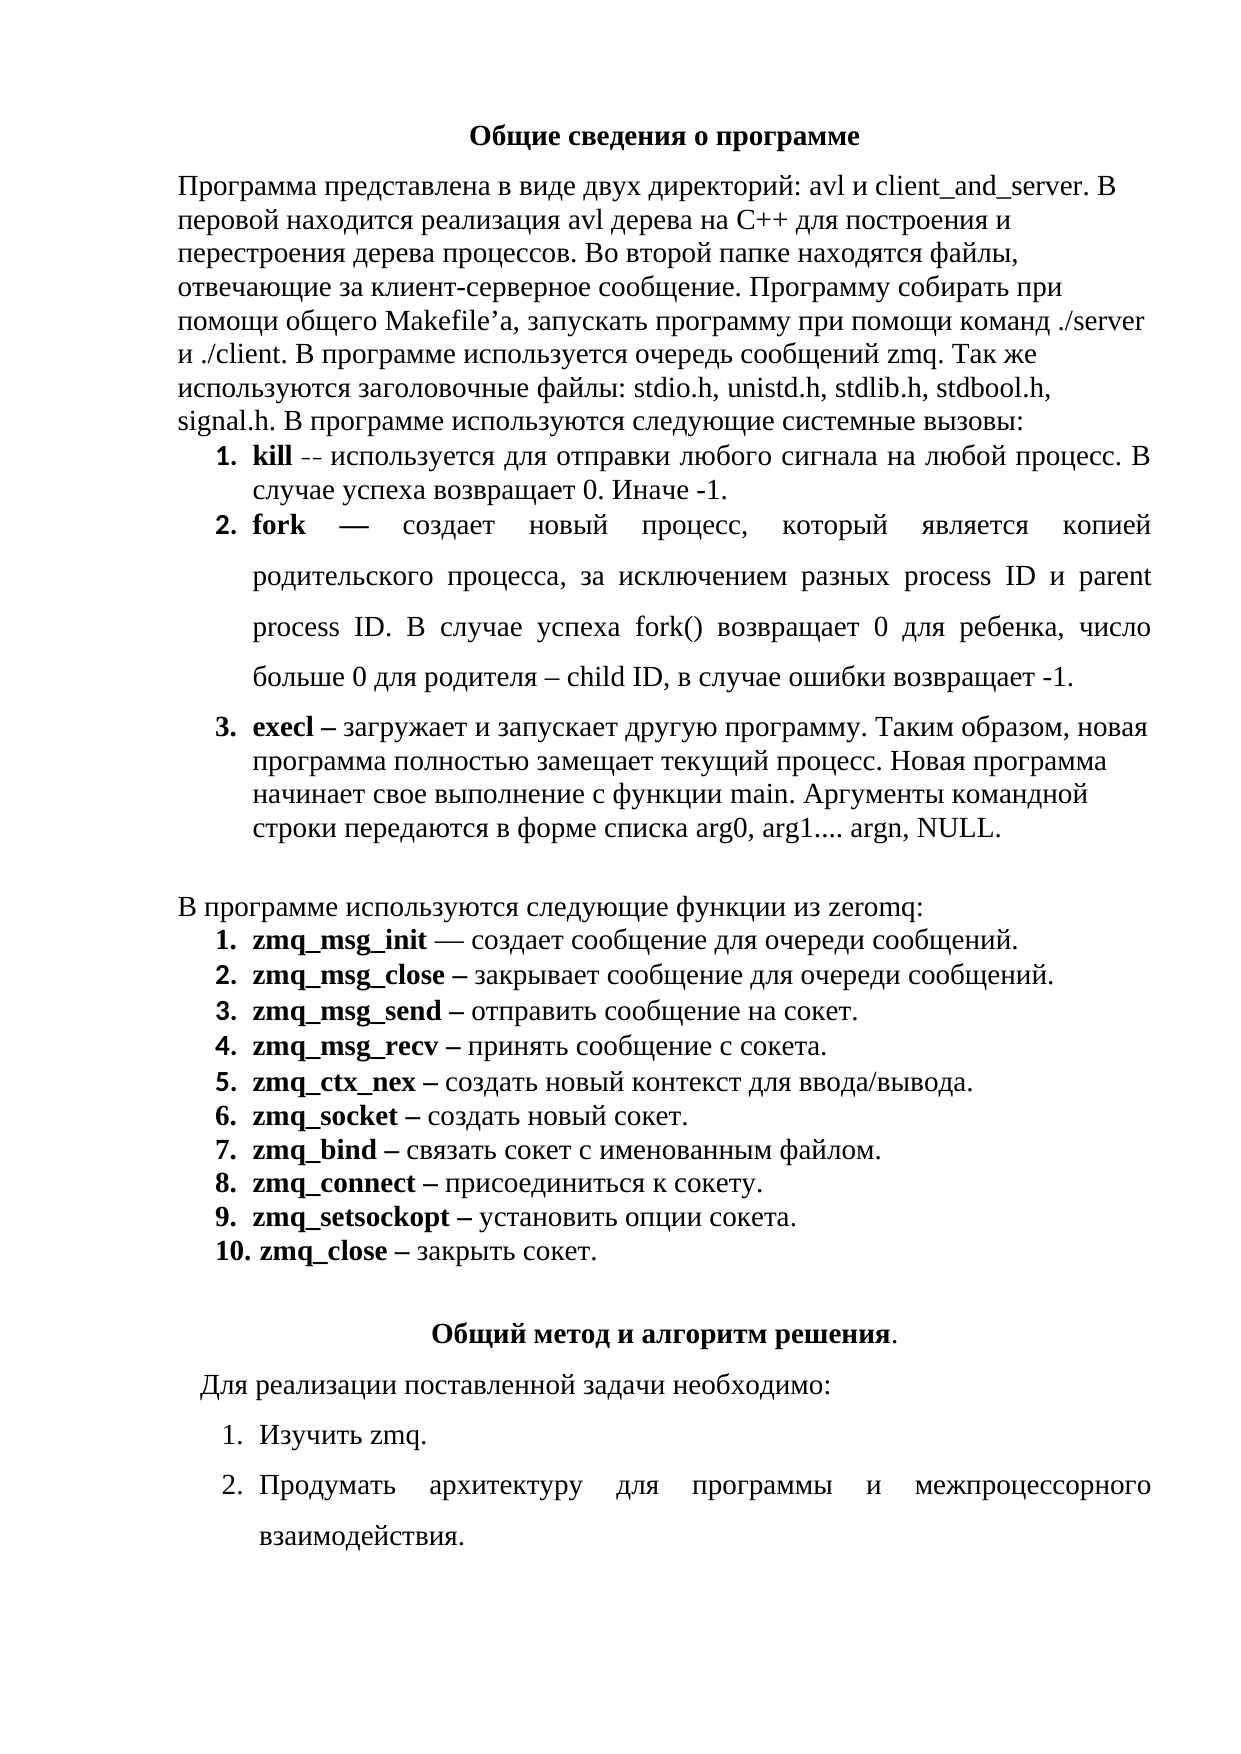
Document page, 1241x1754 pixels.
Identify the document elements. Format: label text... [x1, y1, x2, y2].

list zmq_msg_send – отправить сообщение на сокет. [215, 992, 1152, 1027]
list zmq_msg_recv – принять сообщение с сокета. [215, 1027, 1152, 1063]
list zmq_ctx_nex – создать новый контекст для ввода/вывода. [215, 1063, 1152, 1098]
list zmq_msg_init –– создает сообщение для очереди сообщений. [215, 922, 1152, 956]
list zmq_bind – связать сокет с именованным файлом. [215, 1132, 1152, 1166]
list zmq_msg_close – закрывает сообщение для очереди сообщений. [215, 956, 1152, 992]
text В программе используются следующие функции из zeromq: [177, 889, 1152, 922]
text Программа представлена в виде двух директорий: avl и client_and_server. В перовой находится реализация avl дерева на C++ для построения и перестроения дерева процессов. Во второй папке находятся файлы, отвечающие за клиент-серверное сообщение. Программу собирать при помощи общего Makefile’a, запускать программу при помощи команд ./server и ./client. В программе используется очередь сообщений zmq. Так же используются заголовочные файлы: stdio.h, unistd.h, stdlib.h, stdbool.h, signal.h. В программе используются следующие системные вызовы: [177, 168, 1152, 437]
list zmq_connect – присоединиться к сокету. [215, 1166, 1152, 1199]
list zmq_setsockopt – установить опции сокета. [215, 1199, 1152, 1233]
list zmq_close – закрыть сокет. [215, 1233, 1152, 1266]
list Продумать архитектуру для программы и межпроцессорного взаимодействия. [221, 1467, 1152, 1551]
text Общие сведения о программе [177, 118, 1152, 152]
list Изучить zmq. [221, 1417, 1152, 1451]
list execl – загружает и запускает другую программу. Таким образом, новая программа полностью замещает текущий процесс. Новая программа начинает свое выполнение с функции main. Аргументы командной строки передаются в форме списка arg0, arg1.... argn, NULL. [215, 709, 1152, 843]
list fork –– создает новый процесс, который является копией родительского процесса, за исключением разных process ID и parent process ID. В случае успеха fork() возвращает 0 для ребенка, число больше 0 для родителя – child ID, в случае ошибки возвращает -1. [215, 506, 1152, 692]
text Для реализации поставленной задачи необходимо: [88, 1367, 1152, 1400]
list kill –– используется для отправки любого сигнала на любой процесс. В случае успеха возвращает 0. Иначе -1. [215, 437, 1152, 506]
text Общий метод и алгоритм решения. [177, 1316, 1152, 1350]
list zmq_socket – создать новый сокет. [215, 1098, 1152, 1132]
